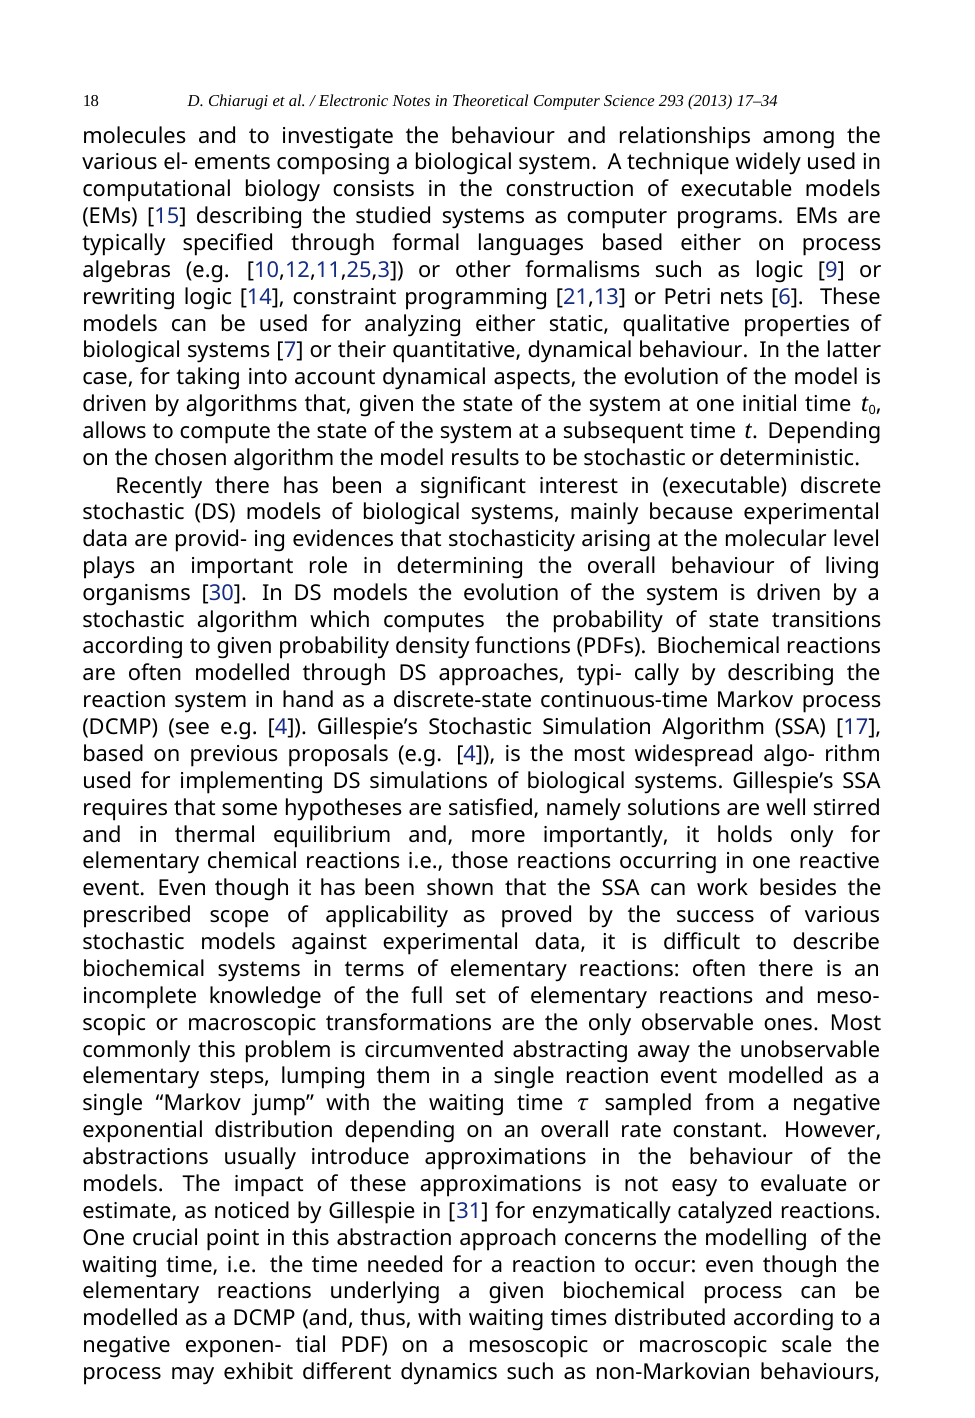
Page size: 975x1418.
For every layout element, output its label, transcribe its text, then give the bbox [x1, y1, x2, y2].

text molecules and to investigate the behaviour and relationships among the various el- ements composing a biological system. A technique widely used in computational biology consists in the construction of executable models (EMs) [15] describing the studied systems as computer programs. EMs are typically specified through formal languages based either on process algebras (e.g. [10,12,11,25,3]) or other formalisms such as logic [9] or rewriting logic [14], constraint programming [21,13] or Petri nets [6]. These models can be used for analyzing either static, qualitative properties of biological systems [7] or their quantitative, dynamical behaviour. In the latter case, for taking into account dynamical aspects, the evolution of the model is driven by algorithms that, given the state of the system at one initial time t0, allows to compute the state of the system at a subsequent time t. Depending on the chosen algorithm the model results to be stochastic or deterministic. [82, 122, 881, 472]
